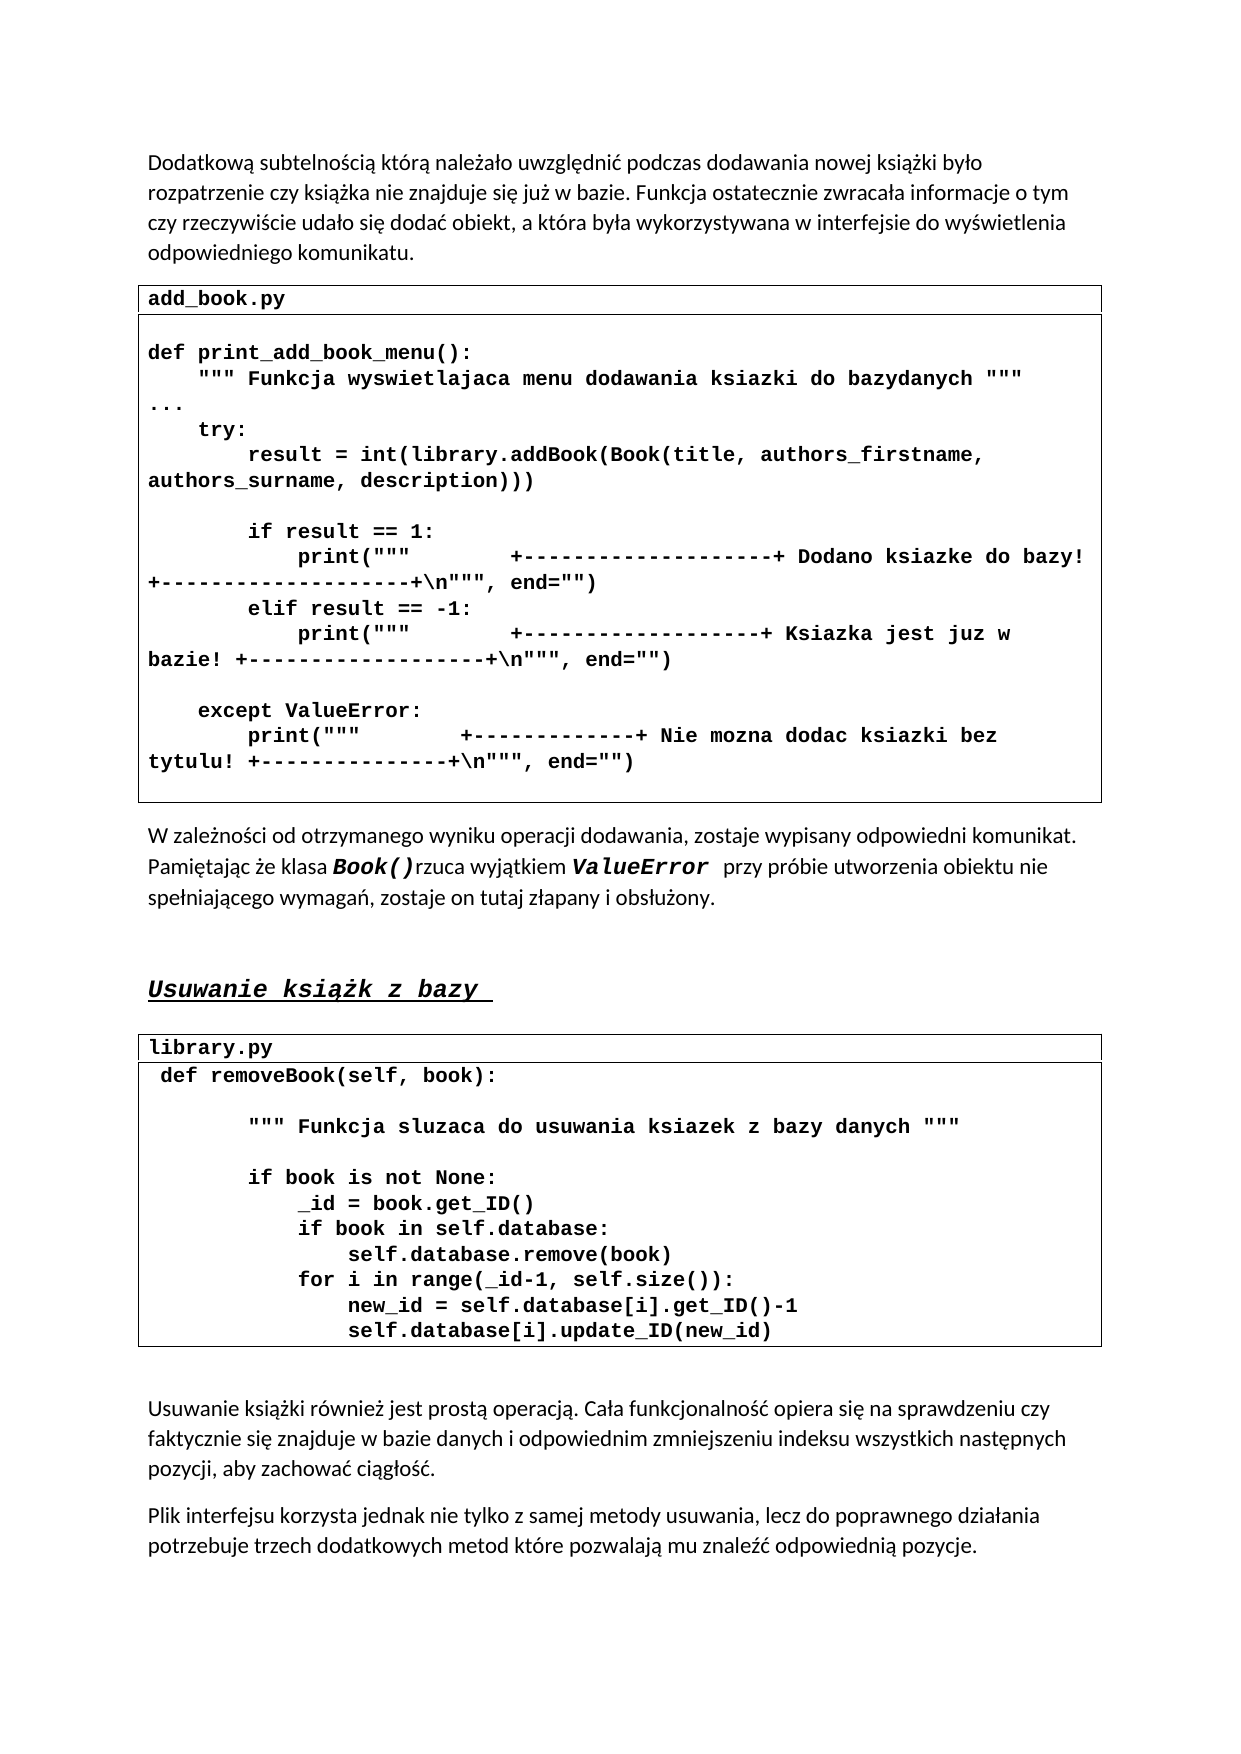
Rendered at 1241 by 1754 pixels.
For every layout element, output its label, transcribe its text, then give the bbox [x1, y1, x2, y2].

text if book in self.database: [139, 1215, 1101, 1241]
text if result == 1: [139, 518, 1101, 543]
text def print_add_book_menu(): [139, 339, 1101, 365]
text try: [139, 416, 1101, 441]
text Usuwanie książk z bazy [148, 977, 1093, 1005]
text elif result == -1: [139, 594, 1101, 620]
text except ValueError: [139, 697, 1101, 722]
text ... [139, 390, 1101, 416]
text """ Funkcja wyswietlajaca menu dodawania ksiazki do bazydanych """ [139, 365, 1101, 390]
text print(""" +-------------------+ Ksiazka jest juz w bazie! +-------------------+\n""", end="") [139, 620, 1101, 672]
text Dodatkową subtelnością którą należało uwzględnić podczas dodawania nowej książki było rozpatrzenie czy książka nie znajduje się już w bazie. Funkcja ostatecznie zwracała informacje o tym czy rzeczywiście udało się dodać obiekt, a która była wykorzystywana w interfejsie do wyświetlenia odpowiedniego komunikatu. [148, 148, 1093, 266]
text print(""" +-------------+ Nie mozna dodac ksiazki bez tytulu! +---------------+\n""", end="") [139, 722, 1101, 774]
text for i in range(_id-1, self.size()): [139, 1266, 1101, 1292]
text print(""" +--------------------+ Dodano ksiazke do bazy! +--------------------+\n""", end="") [139, 543, 1101, 594]
text self.database.remove(book) [139, 1241, 1101, 1266]
text new_id = self.database[i].get_ID()-1 [139, 1292, 1101, 1317]
text add_book.py [139, 286, 1101, 312]
text _id = book.get_ID() [139, 1190, 1101, 1215]
text """ Funkcja sluzaca do usuwania ksiazek z bazy danych """ [139, 1113, 1101, 1140]
text W zależności od otrzymanego wyniku operacji dodawania, zostaje wypisany odpowiedni komunikat. Pamiętając że klasa Book()rzuca wyjątkiem ValueError przy próbie utworzenia obiektu nie spełniającego wymagań, zostaje on tutaj złapany i obsłużony. [148, 822, 1093, 911]
text def removeBook(self, book): [139, 1063, 1101, 1089]
text Plik interfejsu korzysta jednak nie tylko z samej metody usuwania, lecz do poprawnego działania potrzebuje trzech dodatkowych metod które pozwalają mu znaleźć odpowiednią pozycje. [148, 1501, 1093, 1560]
text library.py [139, 1035, 1101, 1060]
text Usuwanie książki również jest prostą operacją. Cała funkcjonalność opiera się na sprawdzeniu czy faktycznie się znajduje w bazie danych i odpowiednim zmniejszeniu indeksu wszystkich następnych pozycji, aby zachować ciągłość. [148, 1394, 1093, 1483]
text self.database[i].update_ID(new_id) [139, 1317, 1101, 1346]
text if book is not None: [139, 1164, 1101, 1190]
text result = int(library.addBook(Book(title, authors_firstname, authors_surname, description))) [139, 441, 1101, 494]
